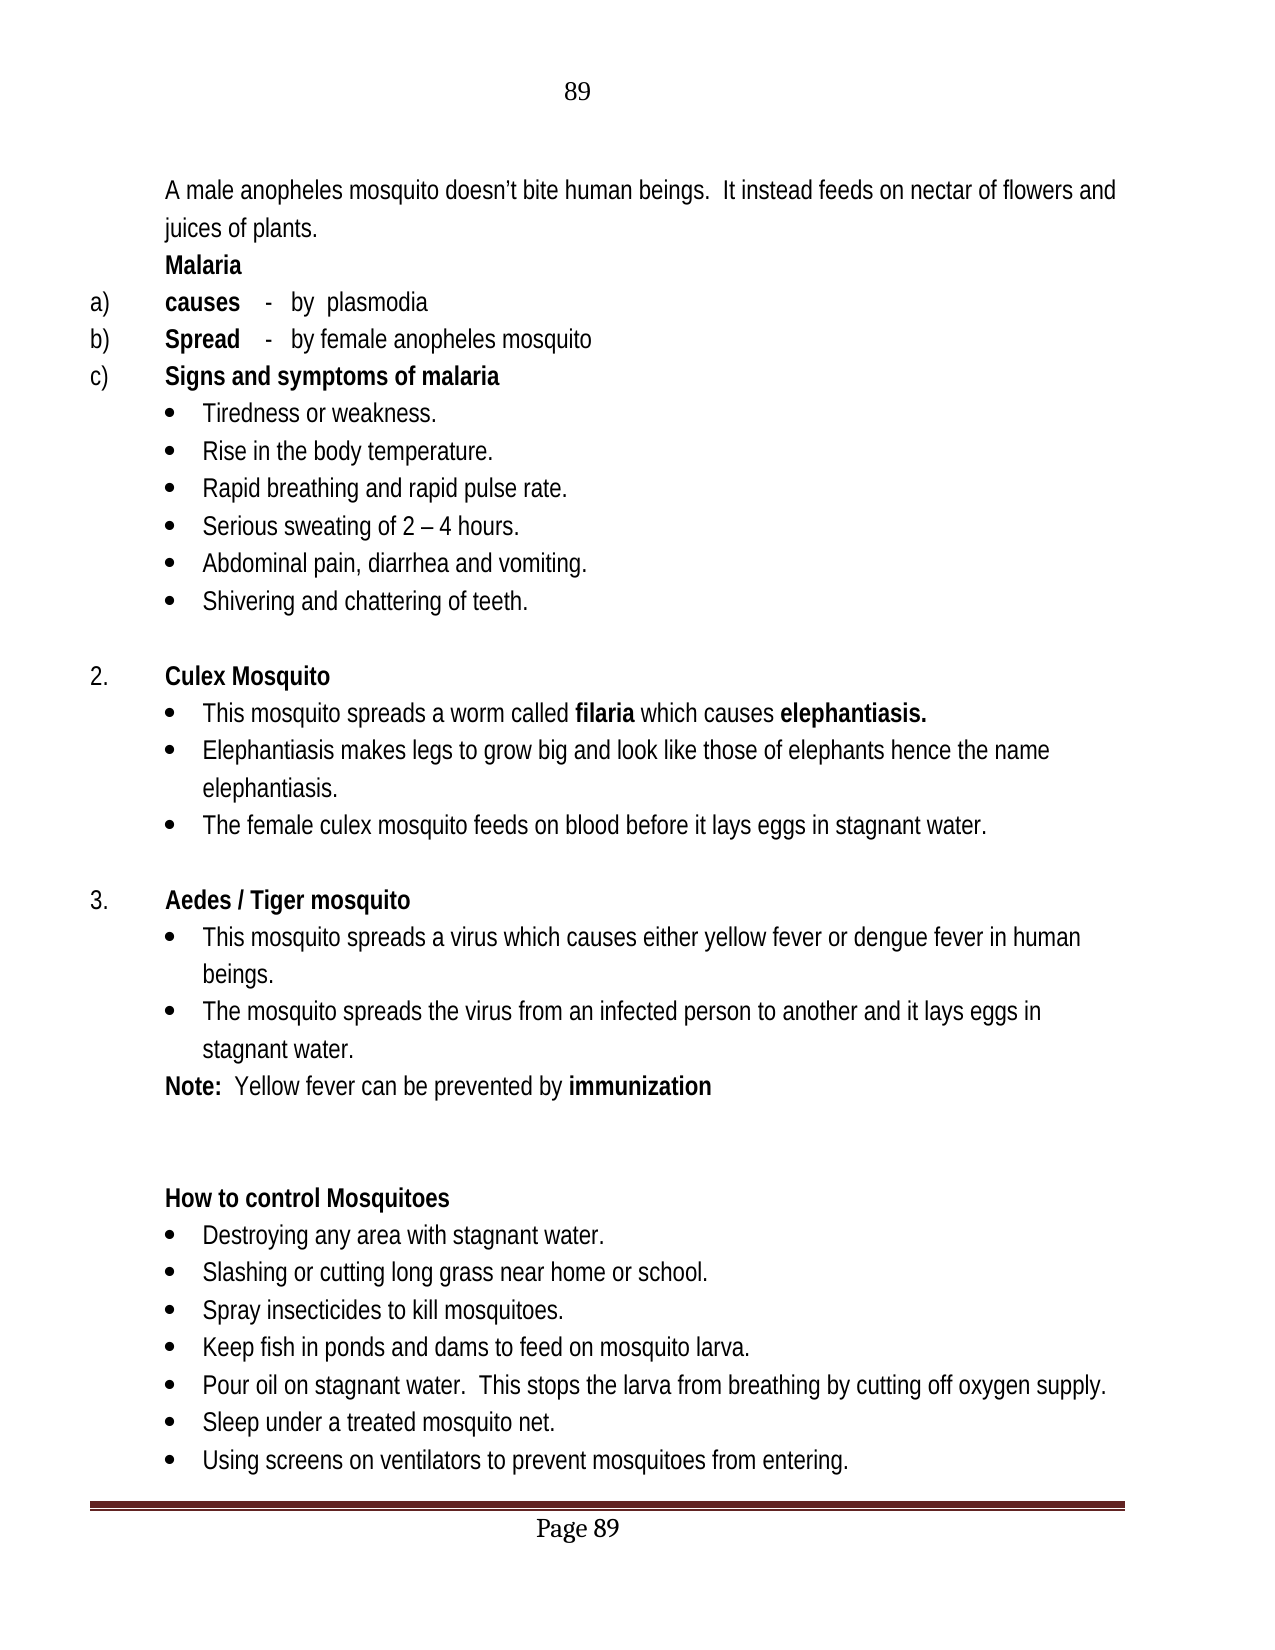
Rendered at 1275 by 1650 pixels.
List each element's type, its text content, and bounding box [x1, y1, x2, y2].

text A male anopheles mosquito doesn’t bite human beings. It instead feeds on nectar of flowers and juices of plants. [165, 174, 1125, 243]
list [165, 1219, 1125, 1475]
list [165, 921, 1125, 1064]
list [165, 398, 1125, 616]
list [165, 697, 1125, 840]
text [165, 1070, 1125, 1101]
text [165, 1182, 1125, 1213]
text Malaria [165, 249, 1125, 280]
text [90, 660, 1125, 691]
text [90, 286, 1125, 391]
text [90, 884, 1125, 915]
